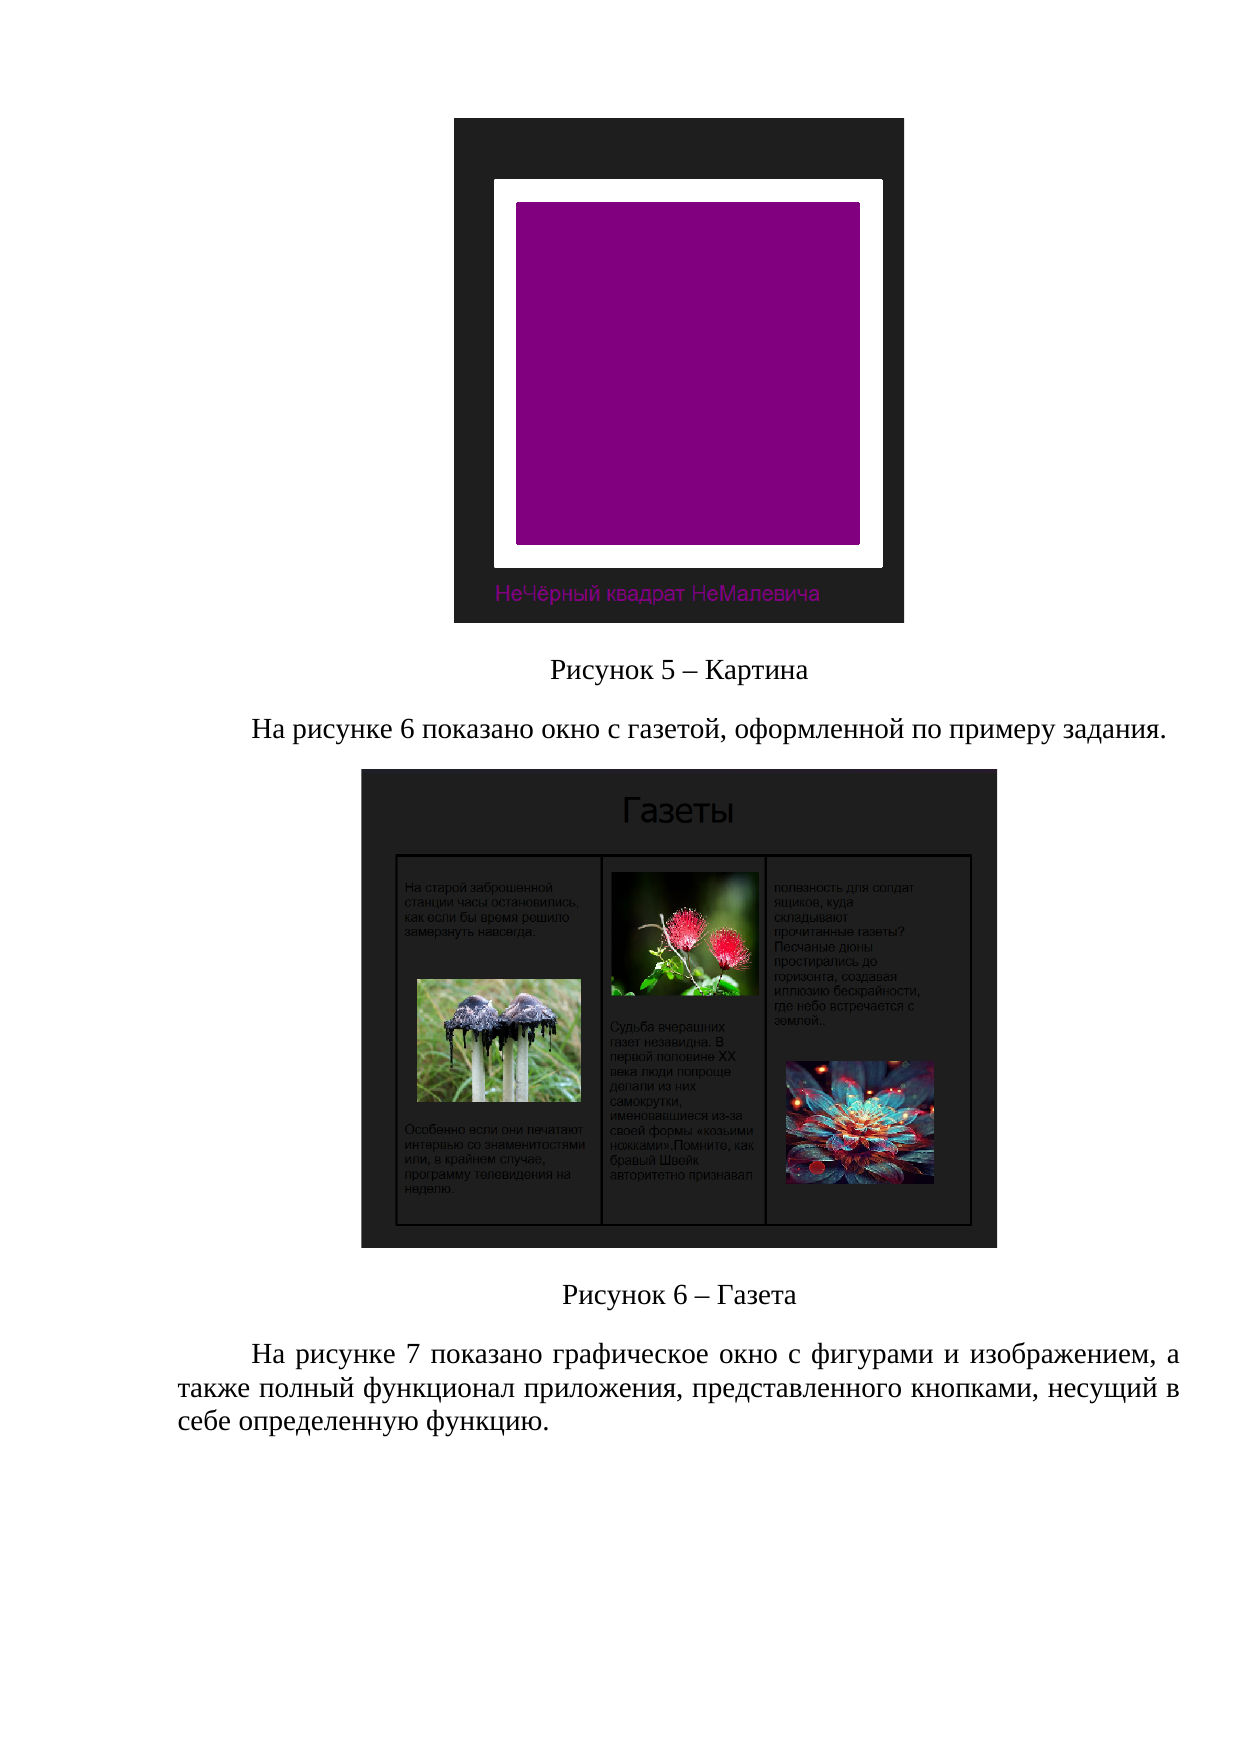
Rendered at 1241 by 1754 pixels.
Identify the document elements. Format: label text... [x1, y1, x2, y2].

picture [454, 118, 905, 623]
text На рисунке 6 показано окно с газетой, оформленной по примеру задания. [177, 711, 1181, 745]
text Рисунок 6 – Газета [177, 1277, 1181, 1311]
text Рисунок 5 – Картина [177, 652, 1181, 685]
picture [361, 769, 998, 1248]
text На рисунке 7 показано графическое окно с фигурами и изображением, а также полный функционал приложения, представленного кнопками, несущий в себе определенную функцию. [177, 1336, 1181, 1437]
